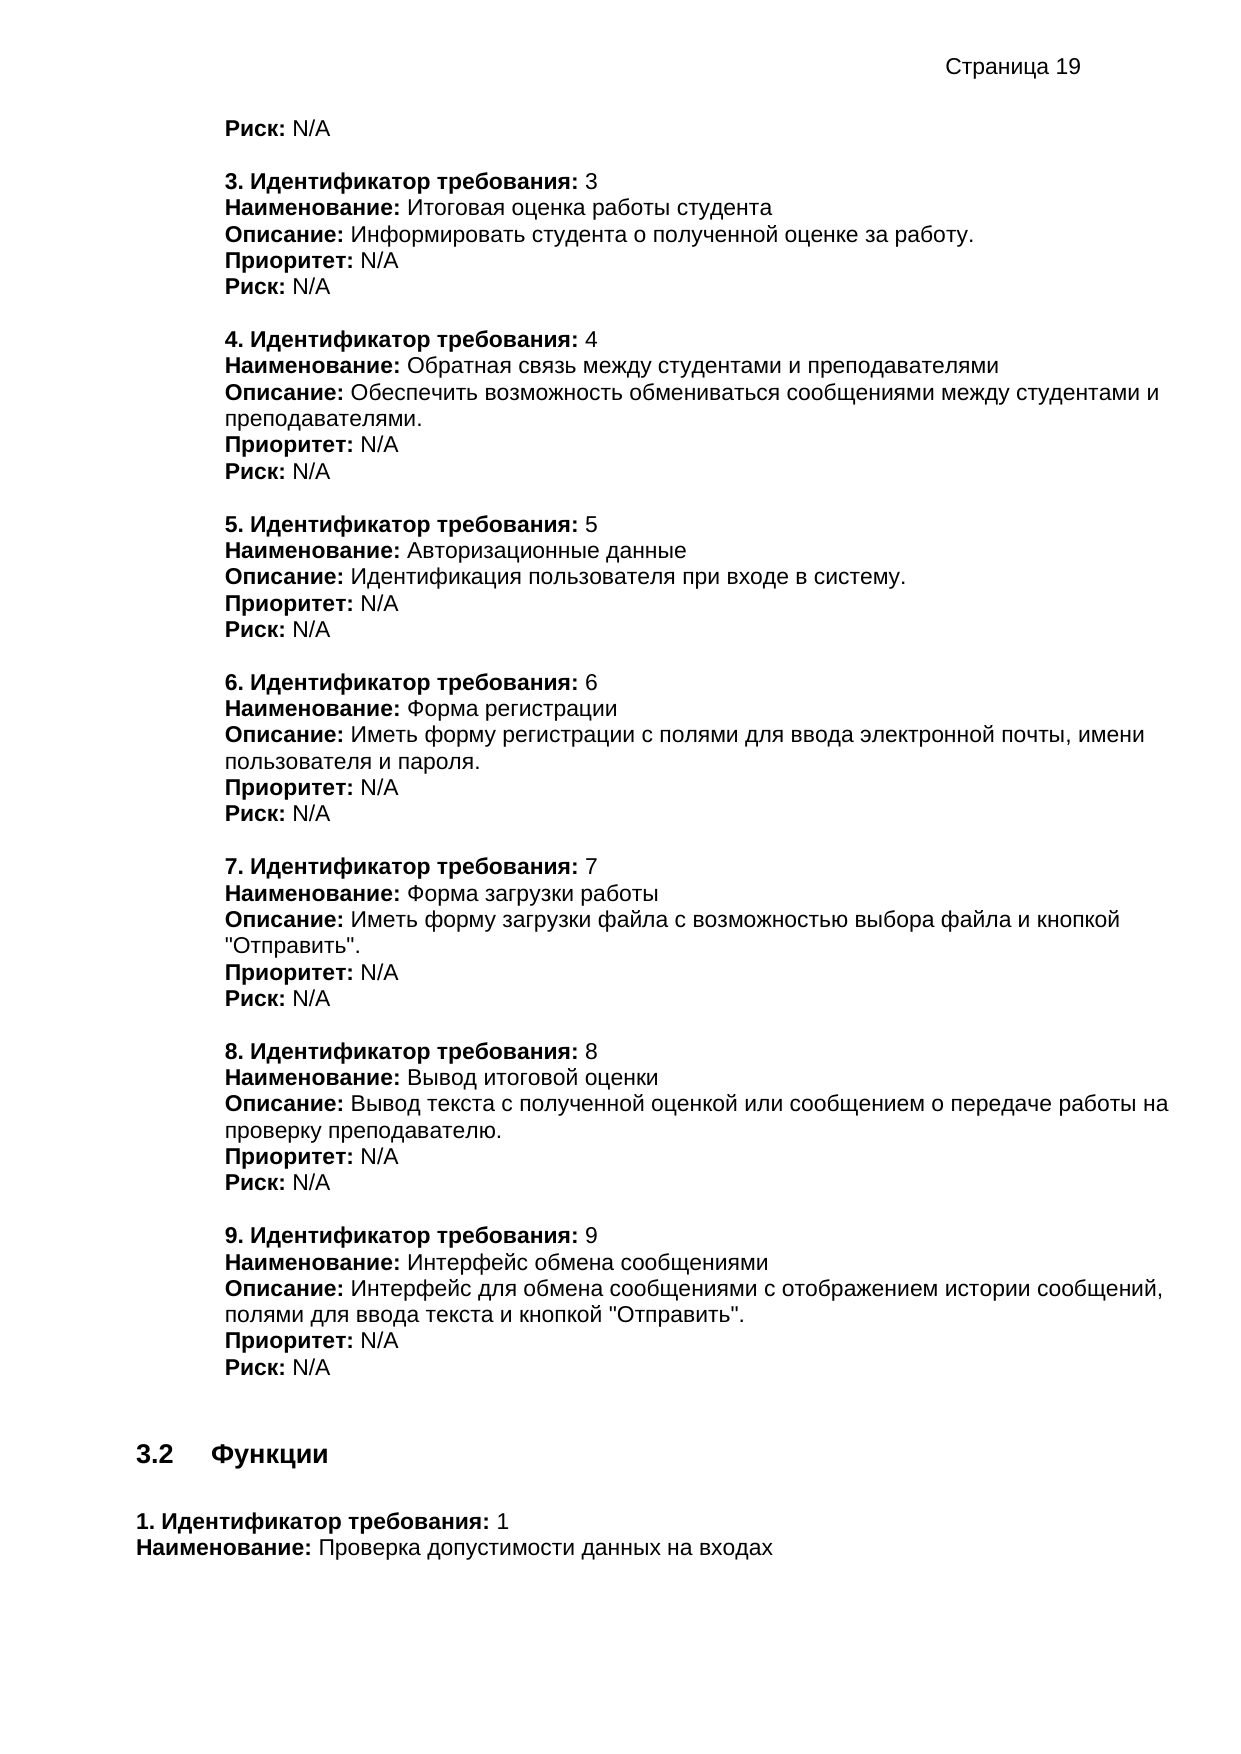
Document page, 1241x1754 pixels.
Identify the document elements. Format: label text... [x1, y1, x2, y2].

text Наименование: Авторизационные данные [224, 537, 1181, 563]
text 5. Идентификатор требования: 5 [224, 511, 1181, 537]
text Наименование: Форма загрузки работы [224, 879, 1181, 906]
text Описание: Обеспечить возможность обмениваться сообщениями между студентами и преподавателями. [224, 379, 1181, 431]
text 1. Идентификатор требования: 1 [136, 1508, 1181, 1534]
text Приоритет: N/A [224, 1327, 1181, 1354]
text Риск: N/A [224, 800, 1181, 827]
text Описание: Иметь форму загрузки файла с возможностью выбора файла и кнопкой "Отправить". [224, 906, 1181, 958]
text Риск: N/A [224, 1354, 1181, 1380]
text Наименование: Проверка допустимости данных на входах [136, 1534, 1181, 1561]
text Наименование: Итоговая оценка работы студента [224, 194, 1181, 221]
text Описание: Информировать студента о полученной оценке за работу. [224, 221, 1181, 247]
text Риск: N/A [224, 115, 1181, 142]
subtitle Функции [136, 1438, 1181, 1469]
text Наименование: Обратная связь между студентами и преподавателями [224, 352, 1181, 379]
text Риск: N/A [224, 985, 1181, 1011]
text Приоритет: N/A [224, 958, 1181, 985]
text Риск: N/A [224, 273, 1181, 300]
text Риск: N/A [224, 458, 1181, 484]
text Наименование: Вывод итоговой оценки [224, 1064, 1181, 1090]
text Описание: Интерфейс для обмена сообщениями с отображением истории сообщений, полями для ввода текста и кнопкой "Отправить". [224, 1275, 1181, 1327]
text 8. Идентификатор требования: 8 [224, 1038, 1181, 1064]
text Описание: Иметь форму регистрации с полями для ввода электронной почты, имени пользователя и пароля. [224, 721, 1181, 774]
text 4. Идентификатор требования: 4 [224, 326, 1181, 352]
text Наименование: Форма регистрации [224, 695, 1181, 721]
text Приоритет: N/A [224, 1143, 1181, 1169]
text Приоритет: N/A [224, 589, 1181, 616]
text Наименование: Интерфейс обмена сообщениями [224, 1248, 1181, 1275]
text 3. Идентификатор требования: 3 [224, 168, 1181, 194]
text Риск: N/A [224, 616, 1181, 642]
text 6. Идентификатор требования: 6 [224, 669, 1181, 695]
text Приоритет: N/A [224, 247, 1181, 273]
text Описание: Вывод текста с полученной оценкой или сообщением о передаче работы на проверку преподавателю. [224, 1090, 1181, 1143]
text Риск: N/A [224, 1169, 1181, 1196]
text Описание: Идентификация пользователя при входе в систему. [224, 563, 1181, 589]
text Приоритет: N/A [224, 431, 1181, 458]
text 7. Идентификатор требования: 7 [224, 853, 1181, 879]
text Приоритет: N/A [224, 774, 1181, 800]
text 9. Идентификатор требования: 9 [224, 1222, 1181, 1248]
